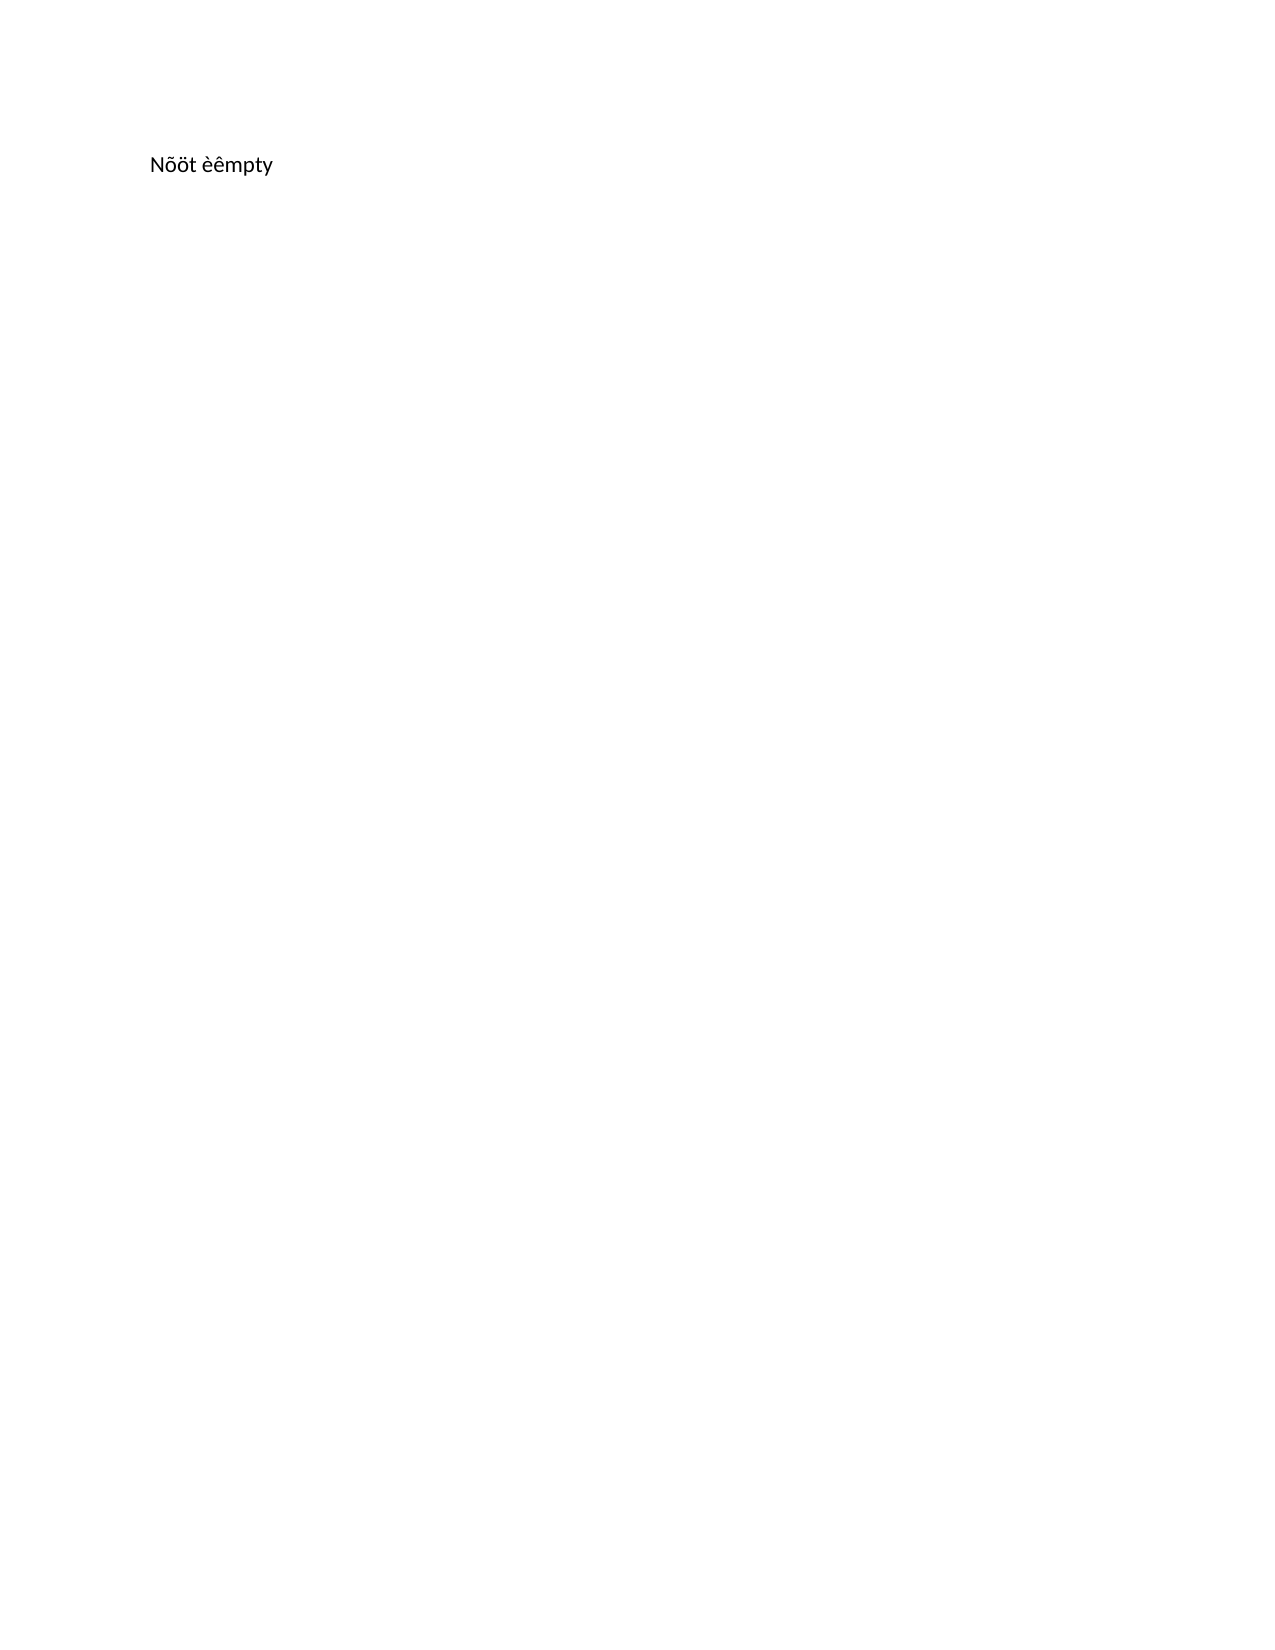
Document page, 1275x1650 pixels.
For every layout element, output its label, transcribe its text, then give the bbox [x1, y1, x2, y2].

text Nõöt èêmpty [150, 150, 1125, 178]
